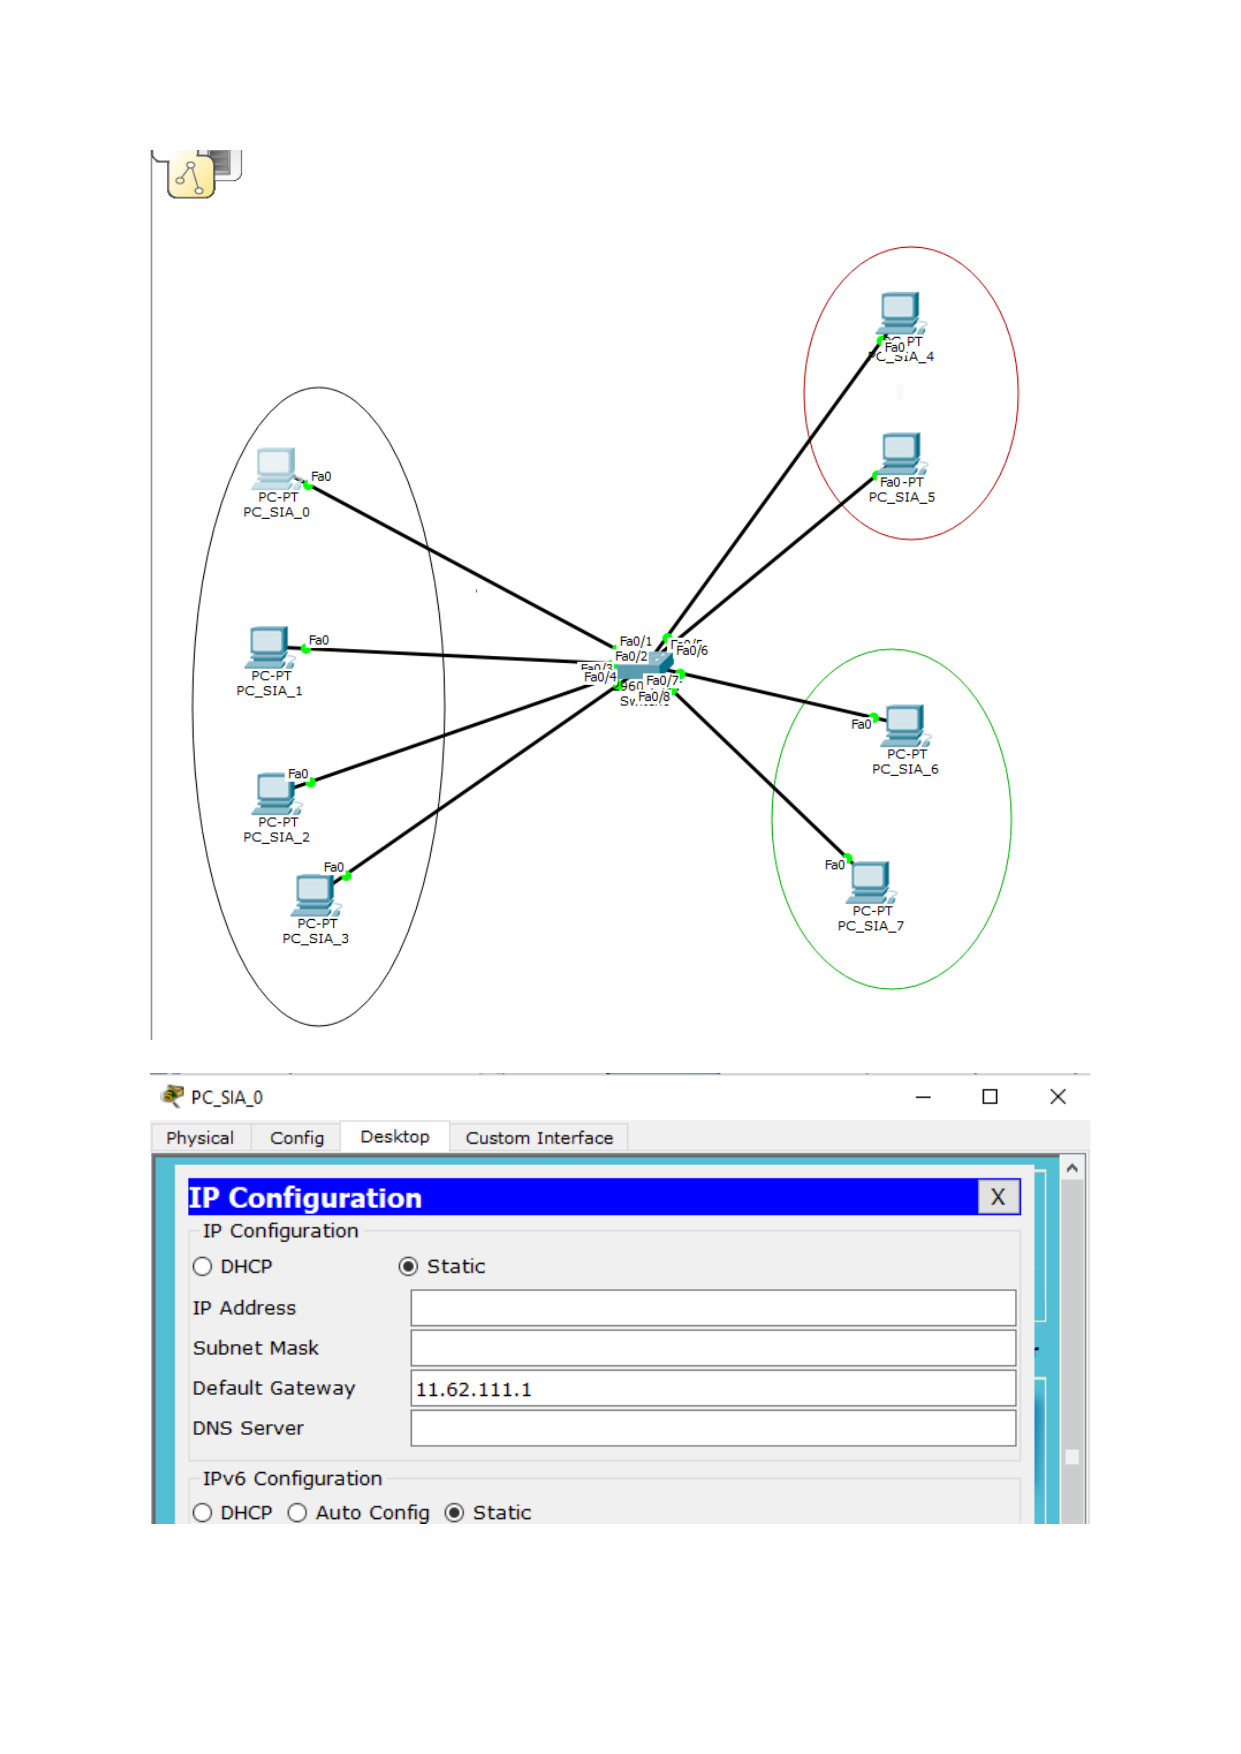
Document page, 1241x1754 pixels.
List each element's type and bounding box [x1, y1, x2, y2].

picture [150, 150, 1091, 1040]
picture [150, 1073, 1091, 1524]
